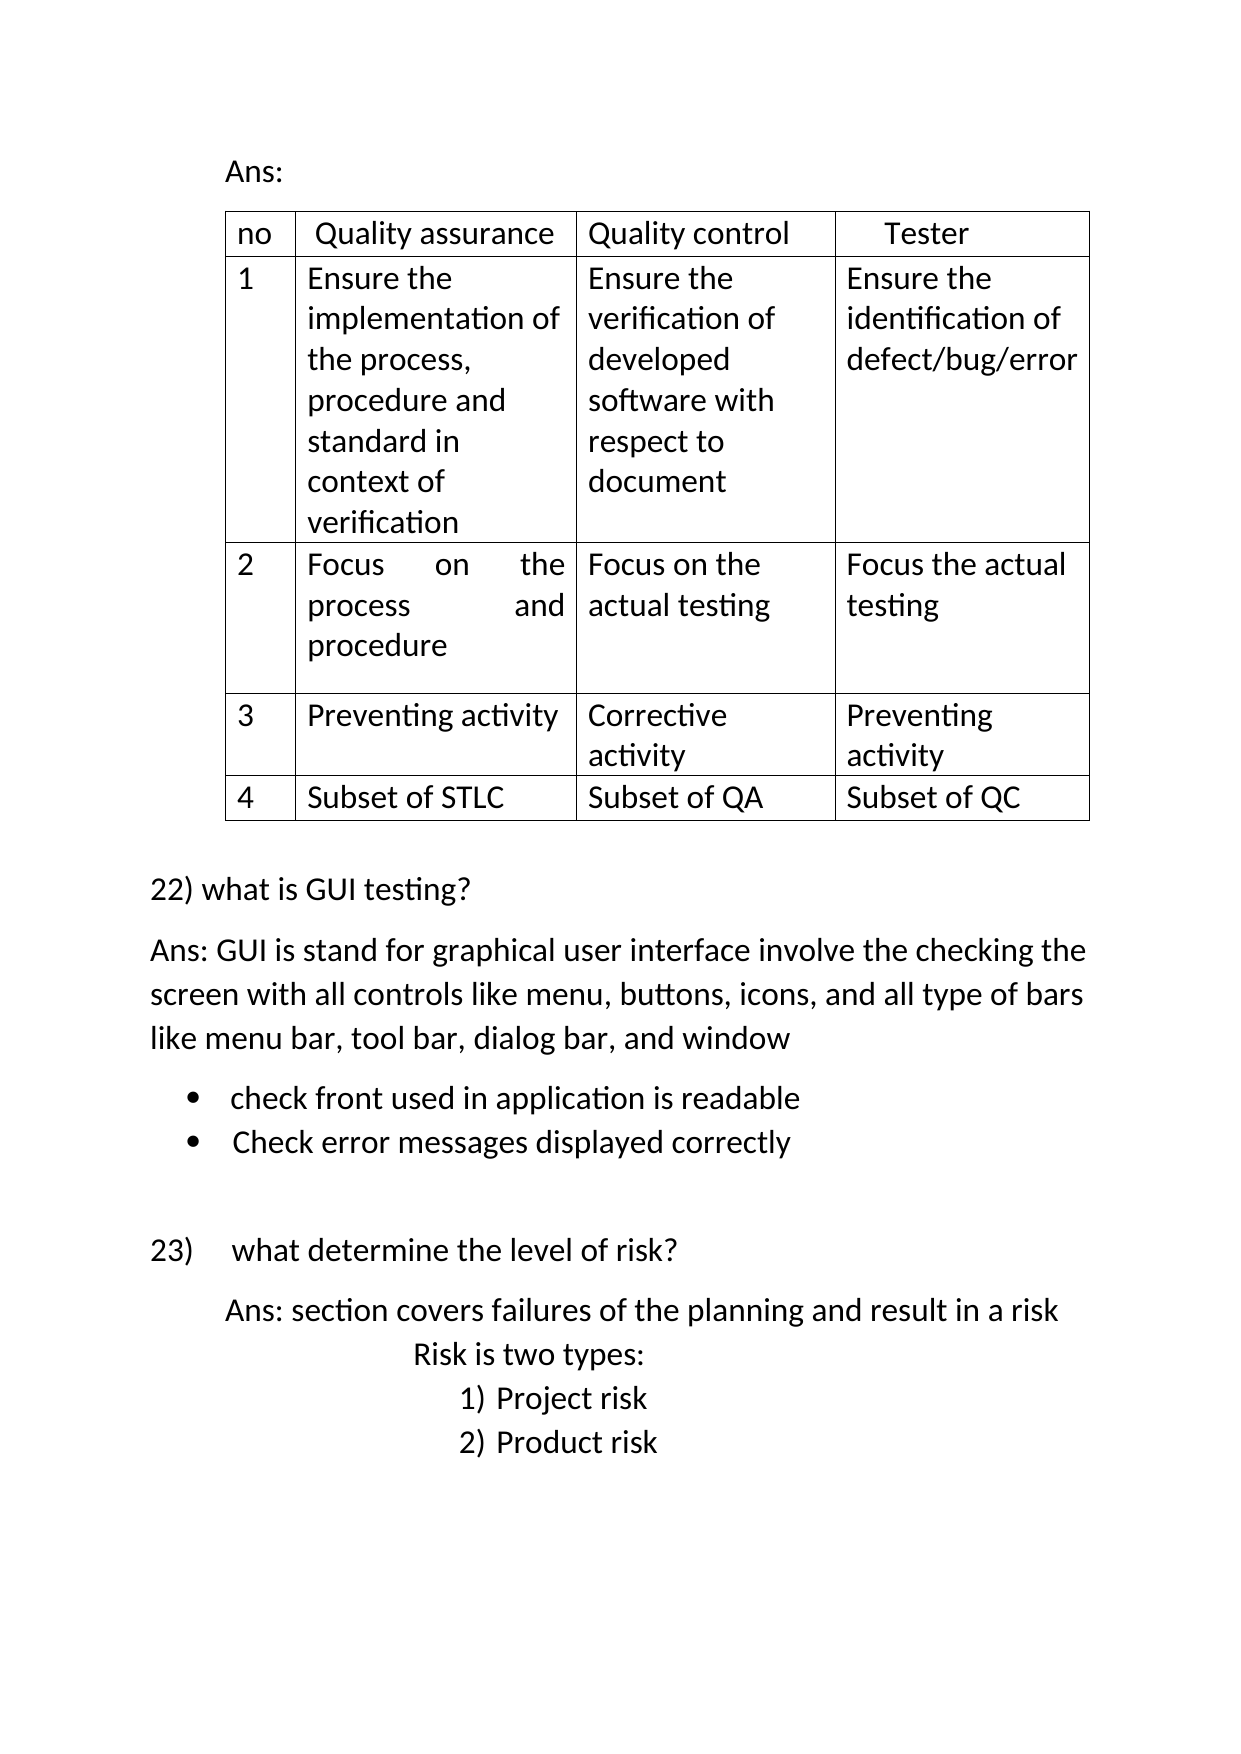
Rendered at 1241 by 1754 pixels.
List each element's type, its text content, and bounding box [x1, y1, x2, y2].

table_cell Ensure the identification of defect/bug/error [836, 257, 1089, 542]
table_cell Subset of QC [836, 776, 1089, 820]
table_cell Subset of QA [577, 776, 835, 820]
list Ans: [225, 150, 1090, 191]
table_cell Corrective activity [577, 694, 835, 775]
table_cell Focus on the actual testing [577, 543, 835, 693]
table_cell 2 [226, 543, 295, 693]
table_cell Ensure the verification of developed software with respect to document [577, 257, 835, 542]
table_cell Focus on the process and procedure [296, 543, 576, 693]
table_cell Subset of STLC [296, 776, 576, 820]
table_header Tester [836, 212, 1089, 256]
list Ans: section covers failures of the planning and result in a risk [225, 1289, 1090, 1330]
list Check error messages displayed correctly [187, 1121, 1090, 1162]
table_header no [226, 212, 295, 256]
text Ans: GUI is stand for graphical user interface involve the checking the screen with all controls like menu, buttons, icons, and all type of bars like menu bar, tool bar, dialog bar, and window [150, 929, 1090, 1057]
table_cell Focus the actual testing [836, 543, 1089, 693]
table_header Quality assurance [296, 212, 576, 256]
table_cell 3 [226, 694, 295, 775]
table_cell Preventing activity [836, 694, 1089, 775]
table_header Quality control [577, 212, 835, 256]
table_cell 1 [226, 257, 295, 542]
list Product risk [459, 1421, 1090, 1462]
list Risk is two types: [225, 1333, 1090, 1374]
list check front used in application is readable [187, 1077, 1090, 1118]
table_cell Preventing activity [296, 694, 576, 775]
table_cell 4 [226, 776, 295, 820]
table_cell Ensure the implementation of the process, procedure and standard in context of verification [296, 257, 576, 542]
text 22) what is GUI testing? [150, 868, 1090, 909]
list Project risk [459, 1377, 1090, 1418]
text 23) what determine the level of risk? [150, 1229, 1090, 1269]
